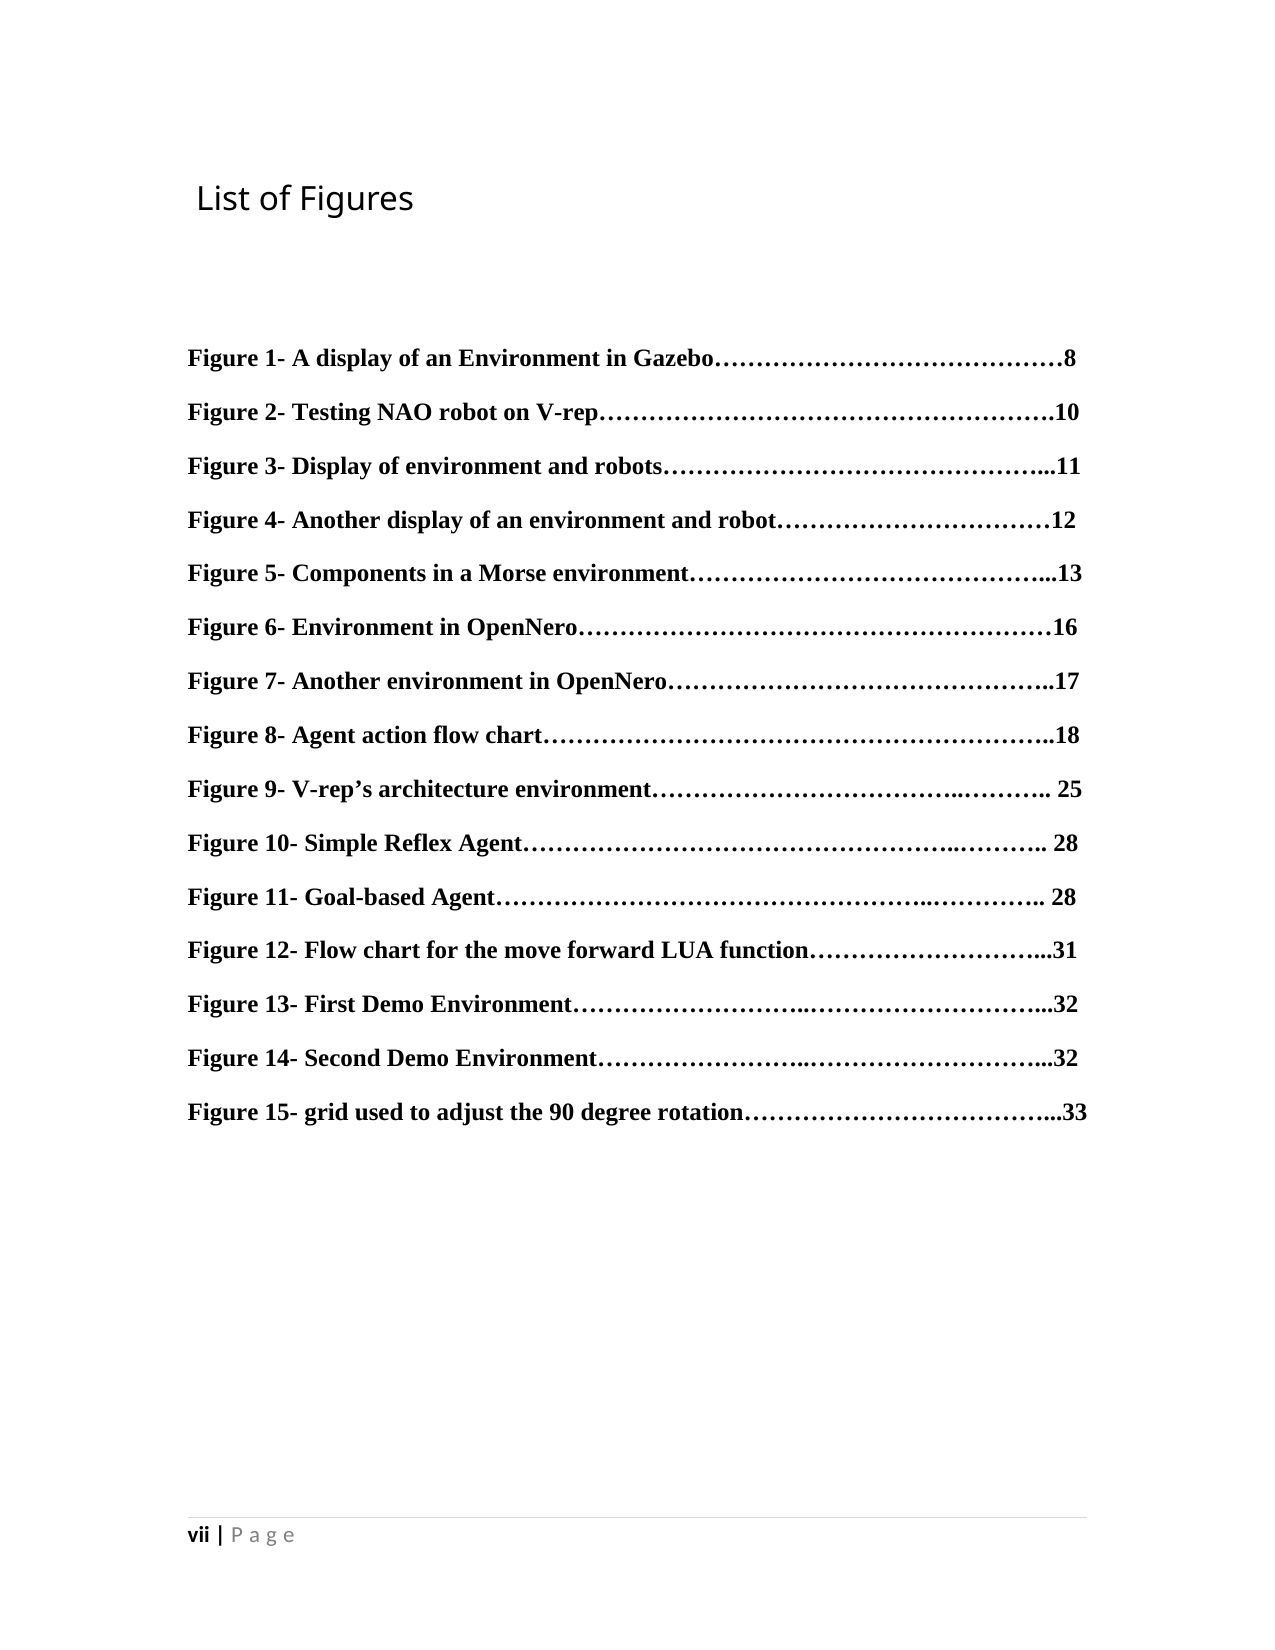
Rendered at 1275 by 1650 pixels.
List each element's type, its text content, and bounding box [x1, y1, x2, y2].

text Figure 1- A display of an Environment in Gazebo……………………………………8 [187, 343, 1087, 372]
text Figure 2- Testing NAO robot on V-rep……………………………………………….10 [187, 397, 1087, 426]
text Figure 8- Agent action flow chart……………………………………………………..18 [187, 720, 1087, 749]
text Figure 12- Flow chart for the move forward LUA function………………………...31 [187, 936, 1087, 964]
text Figure 4- Another display of an environment and robot……………………………12 [187, 505, 1087, 533]
text Figure 13- First Demo Environment………………………..………………………...32 [187, 989, 1087, 1018]
text Figure 6- Environment in OpenNero…………………………………………………16 [187, 612, 1087, 641]
text Figure 7- Another environment in OpenNero………………………………………..17 [187, 666, 1087, 695]
text Figure 5- Components in a Morse environment……………………………………...13 [187, 558, 1087, 587]
text Figure 3- Display of environment and robots………………………………………...11 [187, 451, 1087, 479]
text Figure 15- grid used to adjust the 90 degree rotation………………………………...33 [187, 1097, 1087, 1126]
text Figure 14- Second Demo Environment……………………..………………………...32 [187, 1043, 1087, 1072]
text Figure 10- Simple Reflex Agent……………………………………………..……….. 28 [187, 828, 1087, 857]
text Figure 9- V-rep’s architecture environment………………………………..……….. 25 [187, 774, 1087, 803]
text List of Figures [187, 175, 1087, 220]
text Figure 11- Goal-based Agent……………………………………………..………….. 28 [187, 882, 1087, 910]
